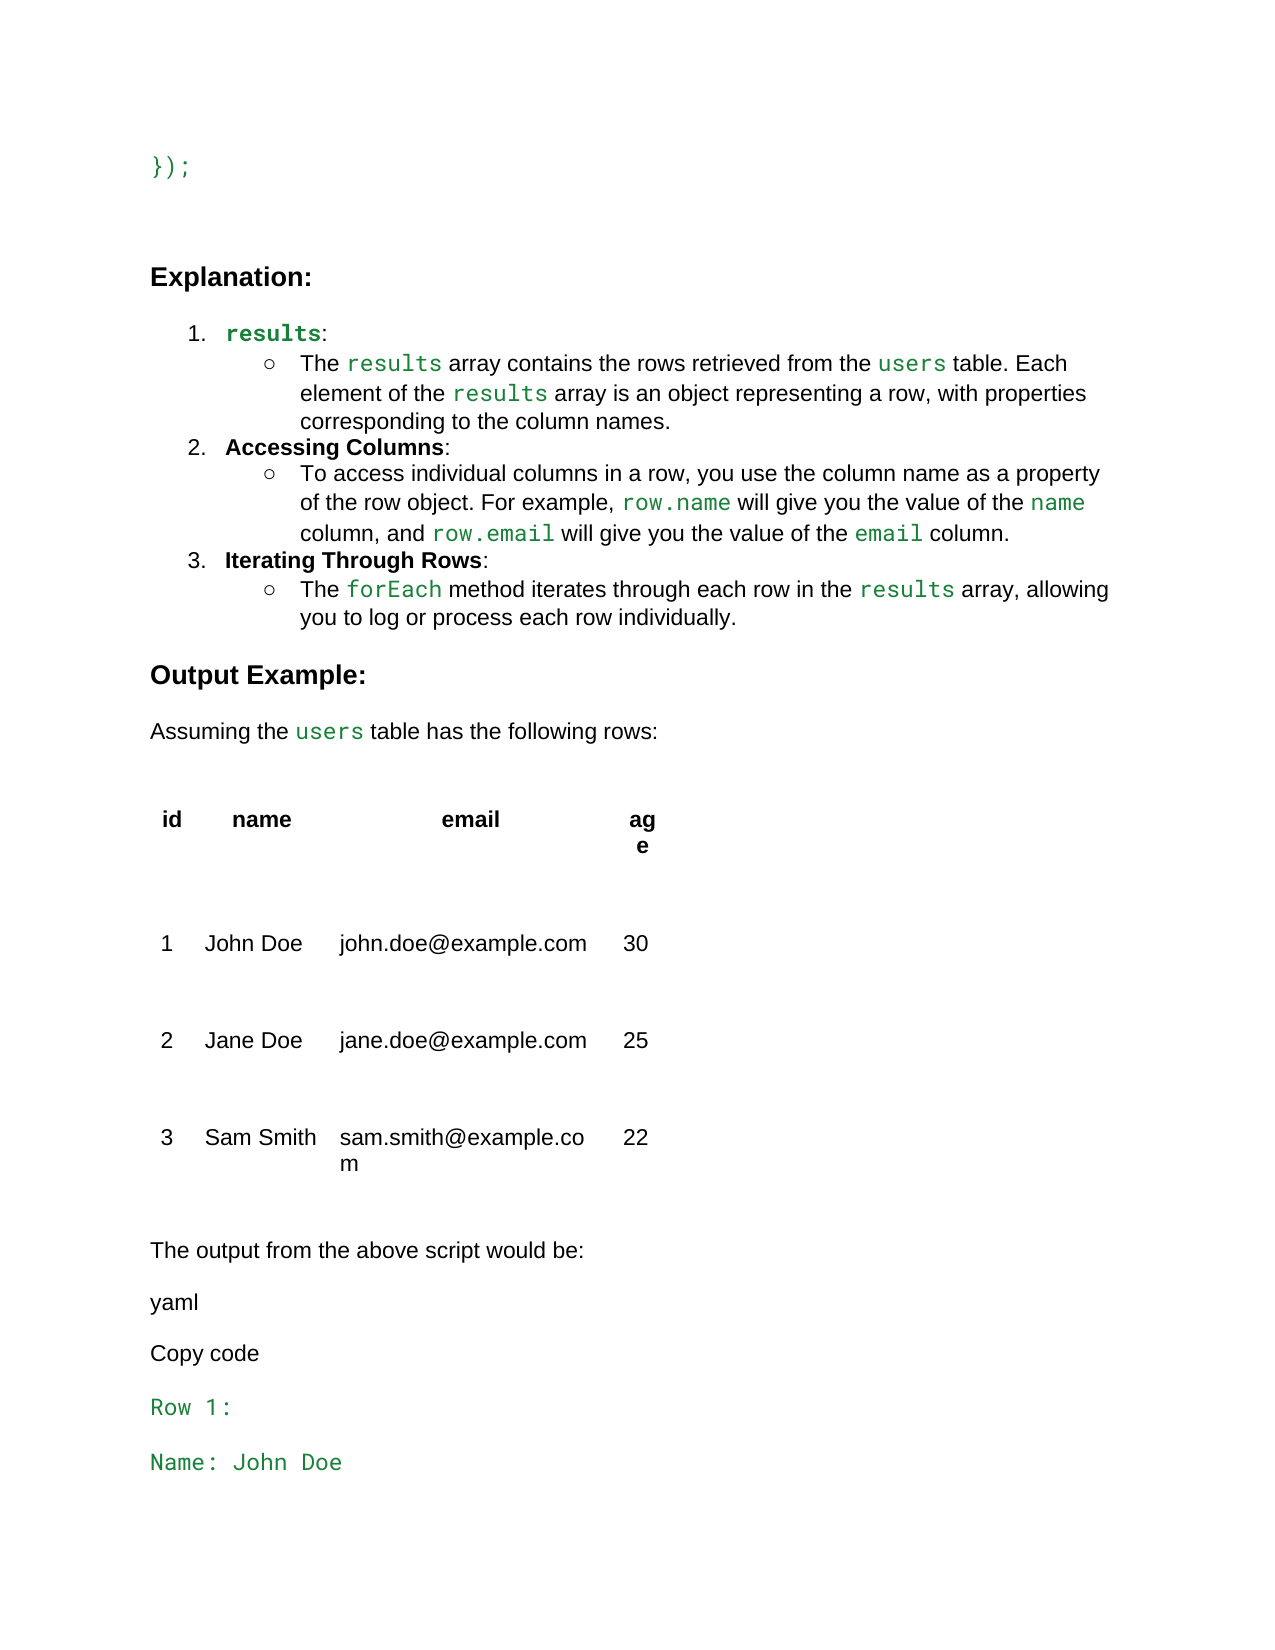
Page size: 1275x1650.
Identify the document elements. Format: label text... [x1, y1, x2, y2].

table_cell sam.smith@example.com [329, 1089, 612, 1212]
table_cell 30 [613, 894, 672, 991]
table_header email [329, 771, 612, 894]
table_cell 3 [150, 1089, 194, 1212]
text Assuming the users table has the following rows: [150, 715, 1125, 746]
table_cell 2 [150, 991, 194, 1088]
table_header id [150, 771, 194, 894]
list results: [187, 317, 1125, 347]
list The results array contains the rows retrieved from the users table. Each element of the results array is an object representing a row, with properties corresponding to the column names. [262, 347, 1125, 434]
list To access individual columns in a row, you use the column name as a property of the row object. For example, row.name will give you the value of the name column, and row.email will give you the value of the email column. [262, 460, 1125, 547]
text Name: John Doe [150, 1446, 1125, 1477]
table_cell Sam Smith [194, 1089, 329, 1212]
table_cell John Doe [194, 894, 329, 991]
table_cell 1 [150, 894, 194, 991]
table_cell 25 [613, 991, 672, 1088]
subtitle Explanation: [150, 261, 1125, 292]
table_cell Jane Doe [194, 991, 329, 1088]
table_cell 22 [613, 1089, 672, 1212]
table_cell jane.doe@example.com [329, 991, 612, 1088]
text Copy code [150, 1340, 1125, 1366]
text Row 1: [150, 1391, 1125, 1421]
list The forEach method iterates through each row in the results array, allowing you to log or process each row individually. [262, 573, 1125, 630]
list Iterating Through Rows: [187, 547, 1125, 573]
list Accessing Columns: [187, 434, 1125, 460]
table_cell john.doe@example.com [329, 894, 612, 991]
table_header name [194, 771, 329, 894]
text }); [150, 150, 1125, 180]
text yaml [150, 1288, 1125, 1315]
table_header age [613, 771, 672, 894]
text The output from the above script would be: [150, 1237, 1125, 1263]
subtitle Output Example: [150, 659, 1125, 690]
